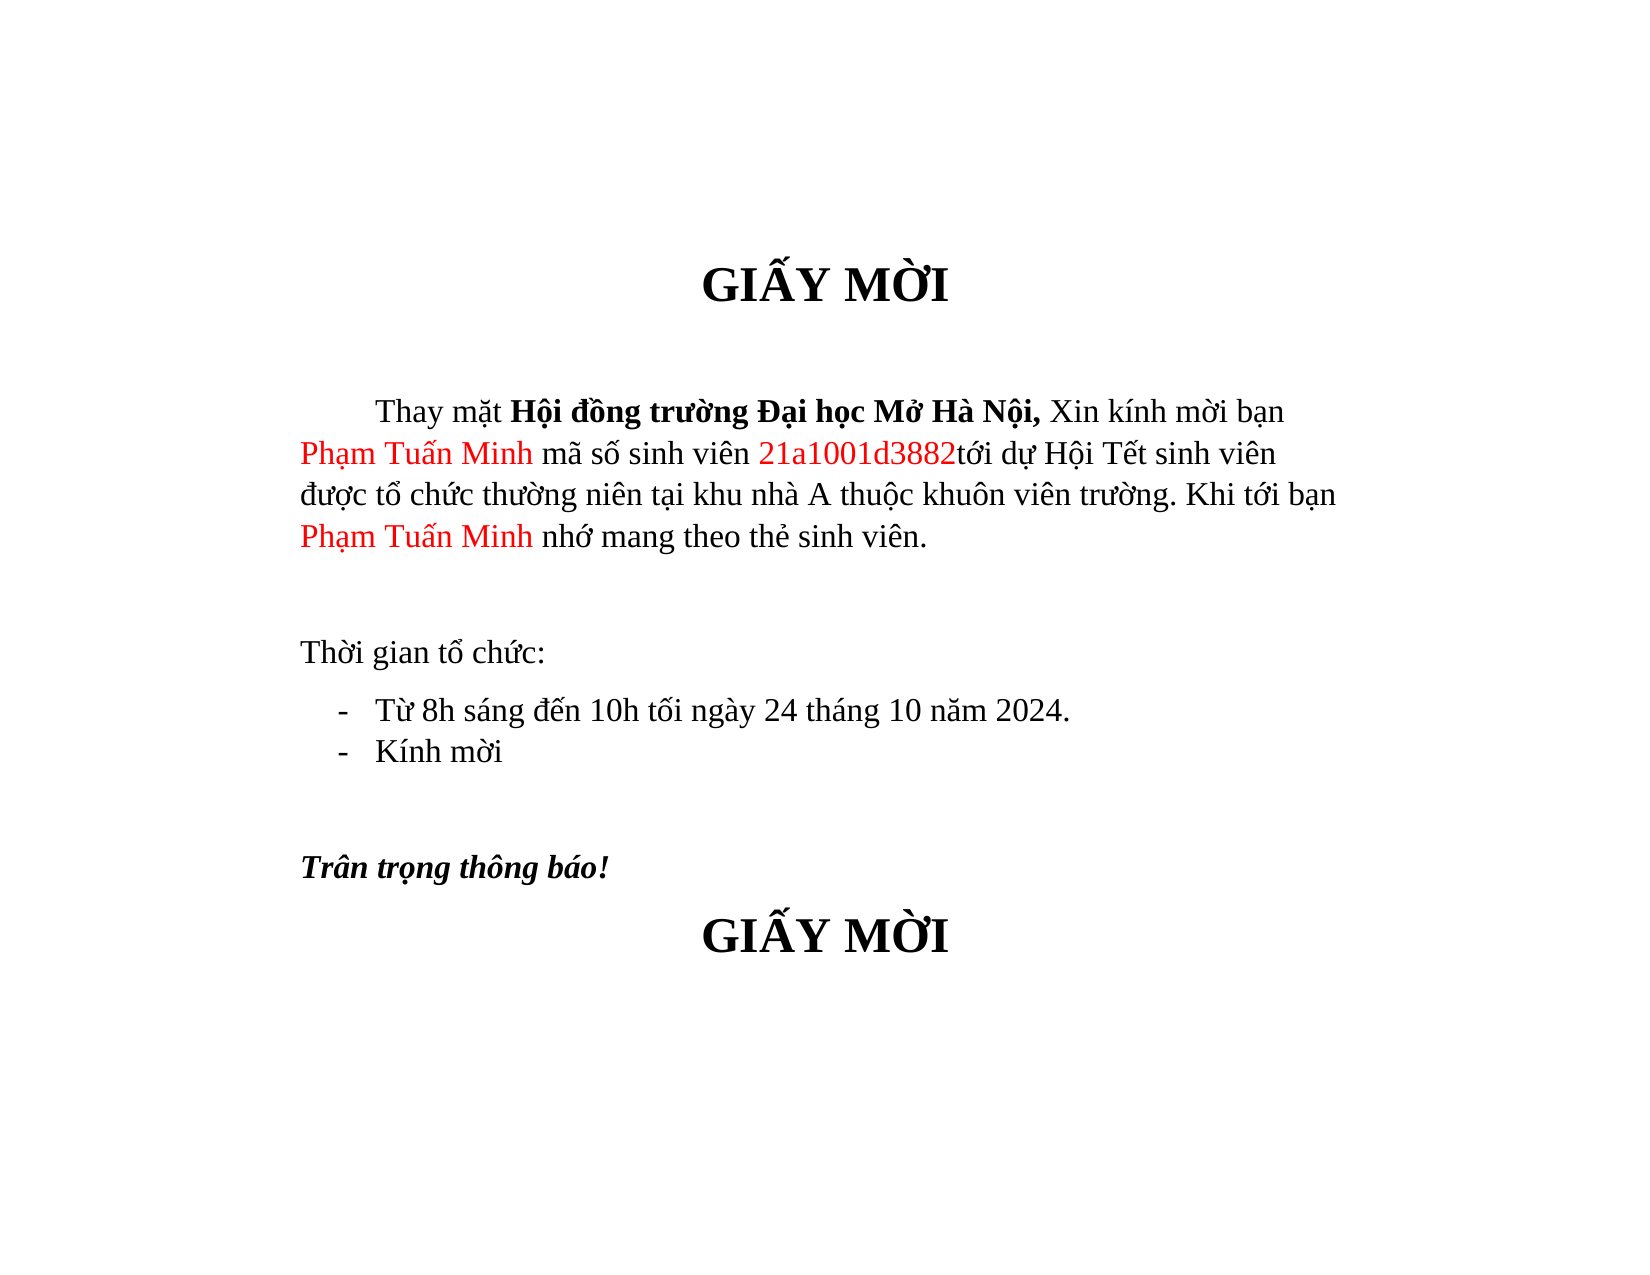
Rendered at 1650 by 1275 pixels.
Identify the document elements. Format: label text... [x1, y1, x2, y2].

text GIẤY MỜI [300, 905, 1350, 963]
text Trân trọng thông báo! [300, 847, 1350, 886]
text Thời gian tổ chức: [300, 632, 1350, 670]
list Kính mời [337, 731, 1350, 769]
text GIẤY MỜI [300, 255, 1350, 312]
list Từ 8h sáng đến 10h tối ngày 24 tháng 10 năm 2024. [337, 690, 1350, 728]
text Thay mặt Hội đồng trường Đại học Mở Hà Nội, Xin kính mời bạn Phạm Tuấn Minh mã số sinh viên 21a1001d3882 tới dự Hội Tết sinh viên được tổ chức thường niên tại khu nhà A thuộc khuôn viên trường. Khi tới bạn Phạm Tuấn Minh nhớ mang theo thẻ sinh viên. [300, 392, 1350, 554]
